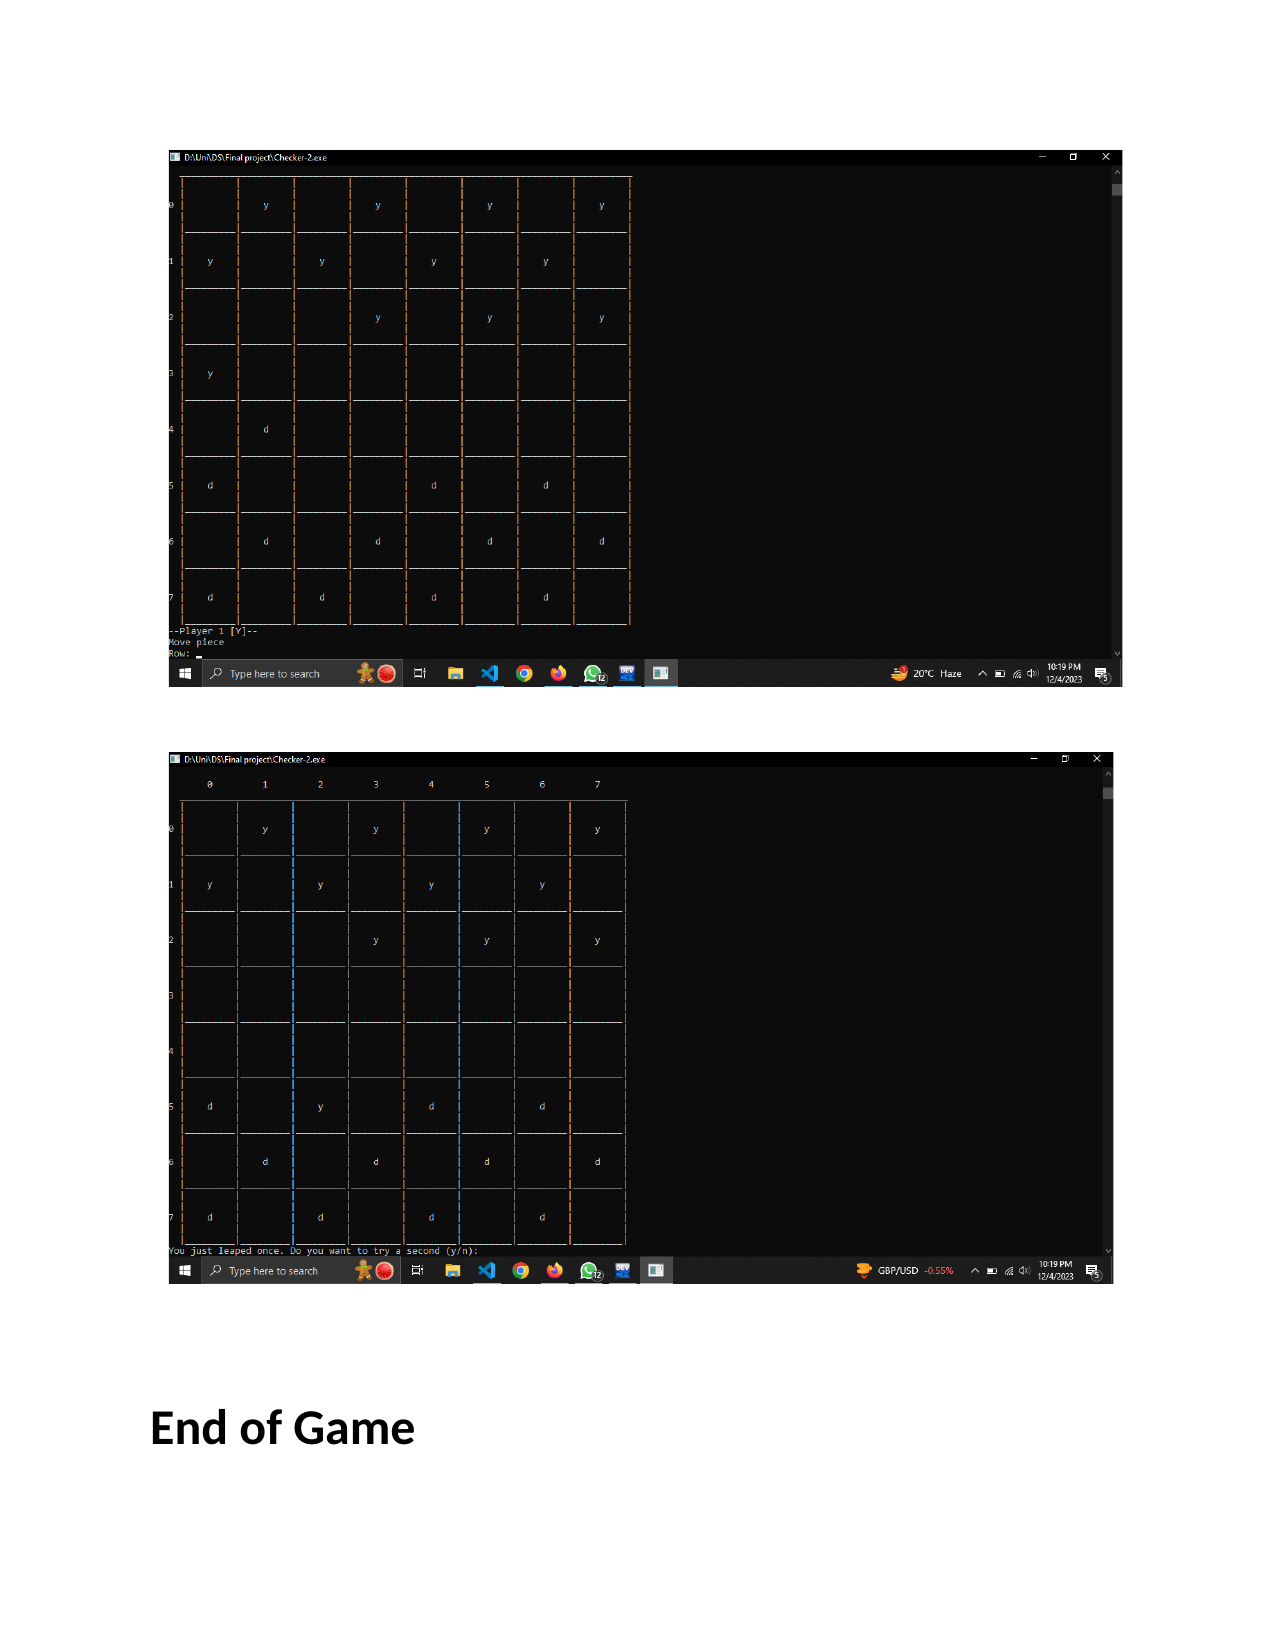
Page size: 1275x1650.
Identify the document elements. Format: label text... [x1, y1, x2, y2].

text End of Game [150, 1396, 1125, 1457]
